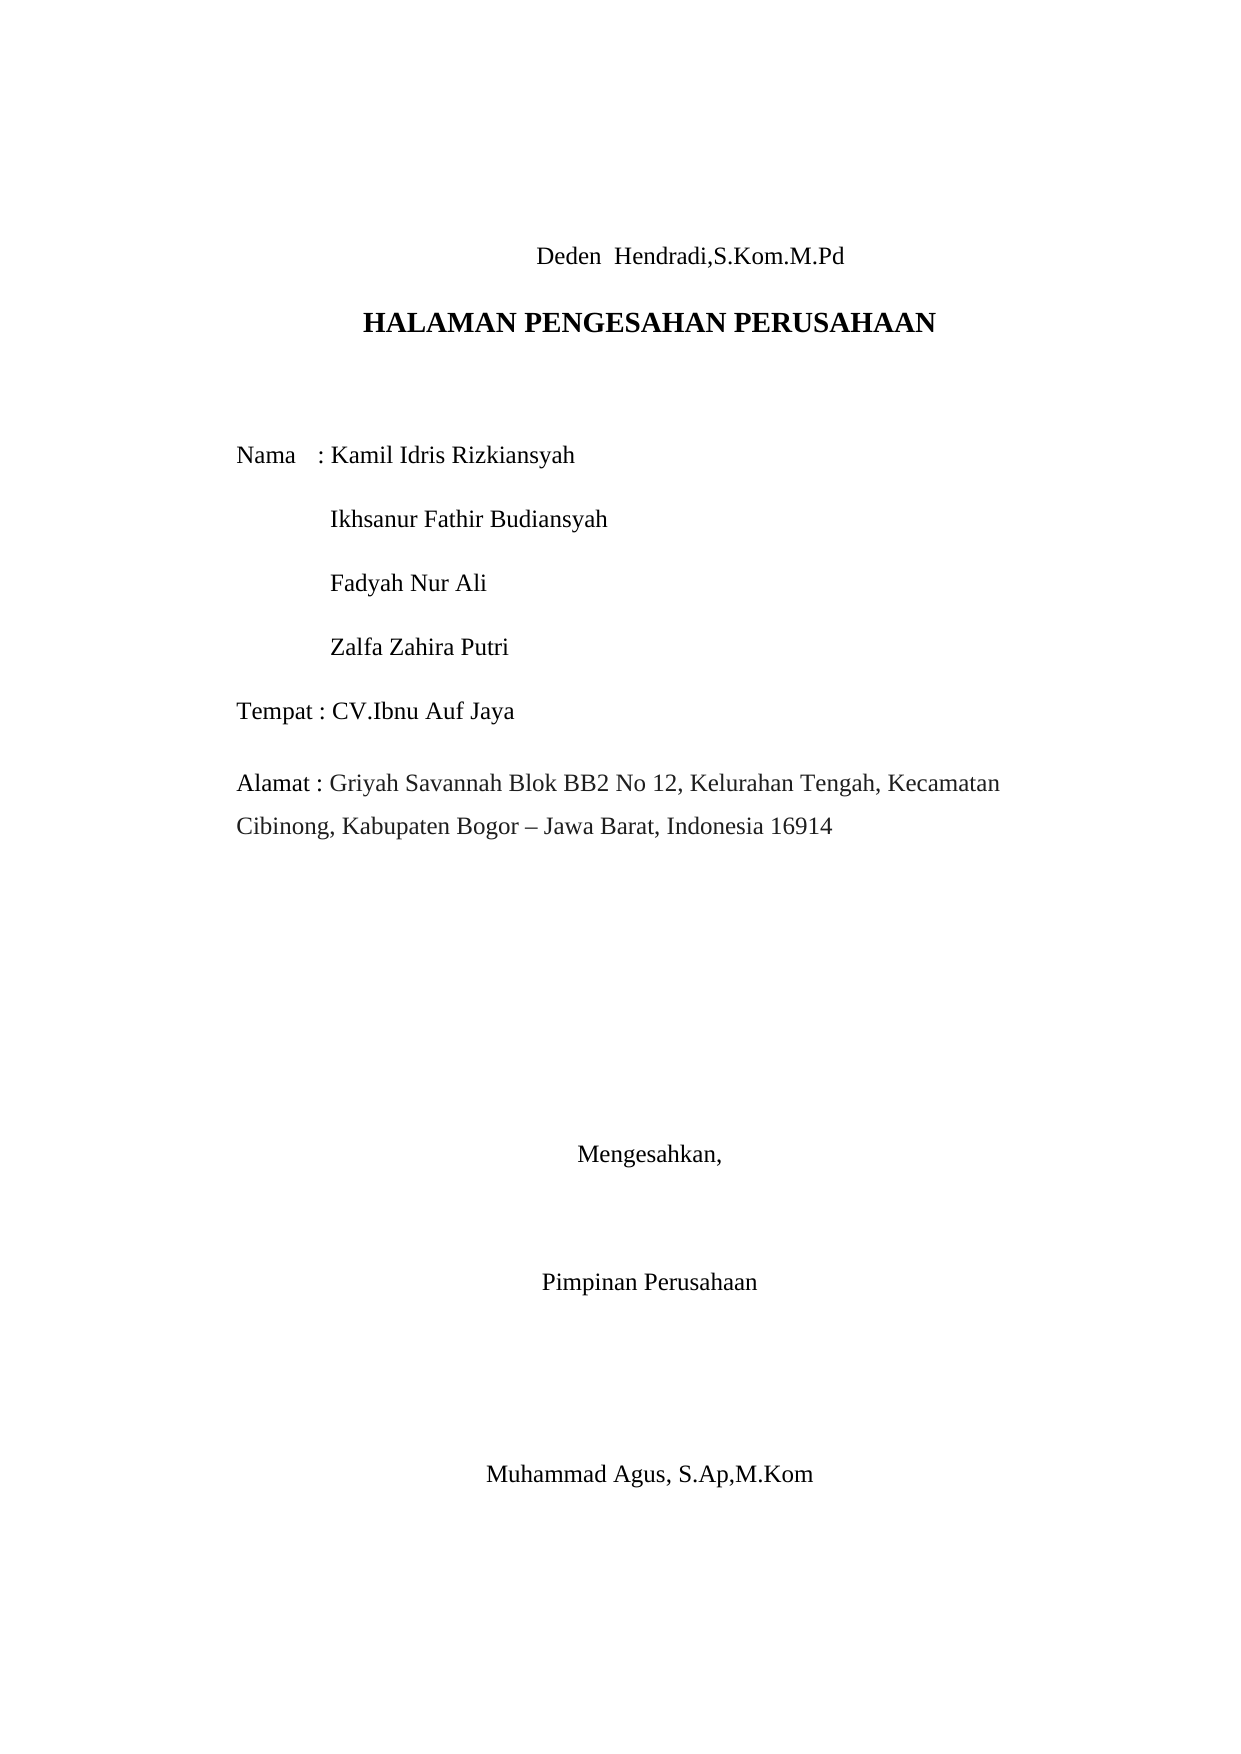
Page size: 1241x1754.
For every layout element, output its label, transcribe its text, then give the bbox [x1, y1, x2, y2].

text Mengesahkan, [236, 1139, 1063, 1168]
text Fadyah Nur Ali [236, 568, 1063, 597]
text Tempat : CV.Ibnu Auf Jaya [236, 696, 1063, 725]
text Pimpinan Perusahaan [236, 1267, 1063, 1296]
text Deden Hendradi,S.Kom.M.Pd [536, 241, 1063, 270]
text Ikhsanur Fathir Budiansyah [236, 504, 1063, 533]
text HALAMAN PENGESAHAN PERUSAHAAN [236, 305, 1063, 339]
text Alamat : Griyah Savannah Blok BB2 No 12, Kelurahan Tengah, Kecamatan Cibinong, Kabupaten Bogor – Jawa Barat, Indonesia 16914 [236, 768, 1063, 840]
text Muhammad Agus, S.Ap,M.Kom [236, 1459, 1063, 1488]
text Nama : Kamil Idris Rizkiansyah [236, 440, 1063, 469]
text Zalfa Zahira Putri [236, 632, 1063, 661]
